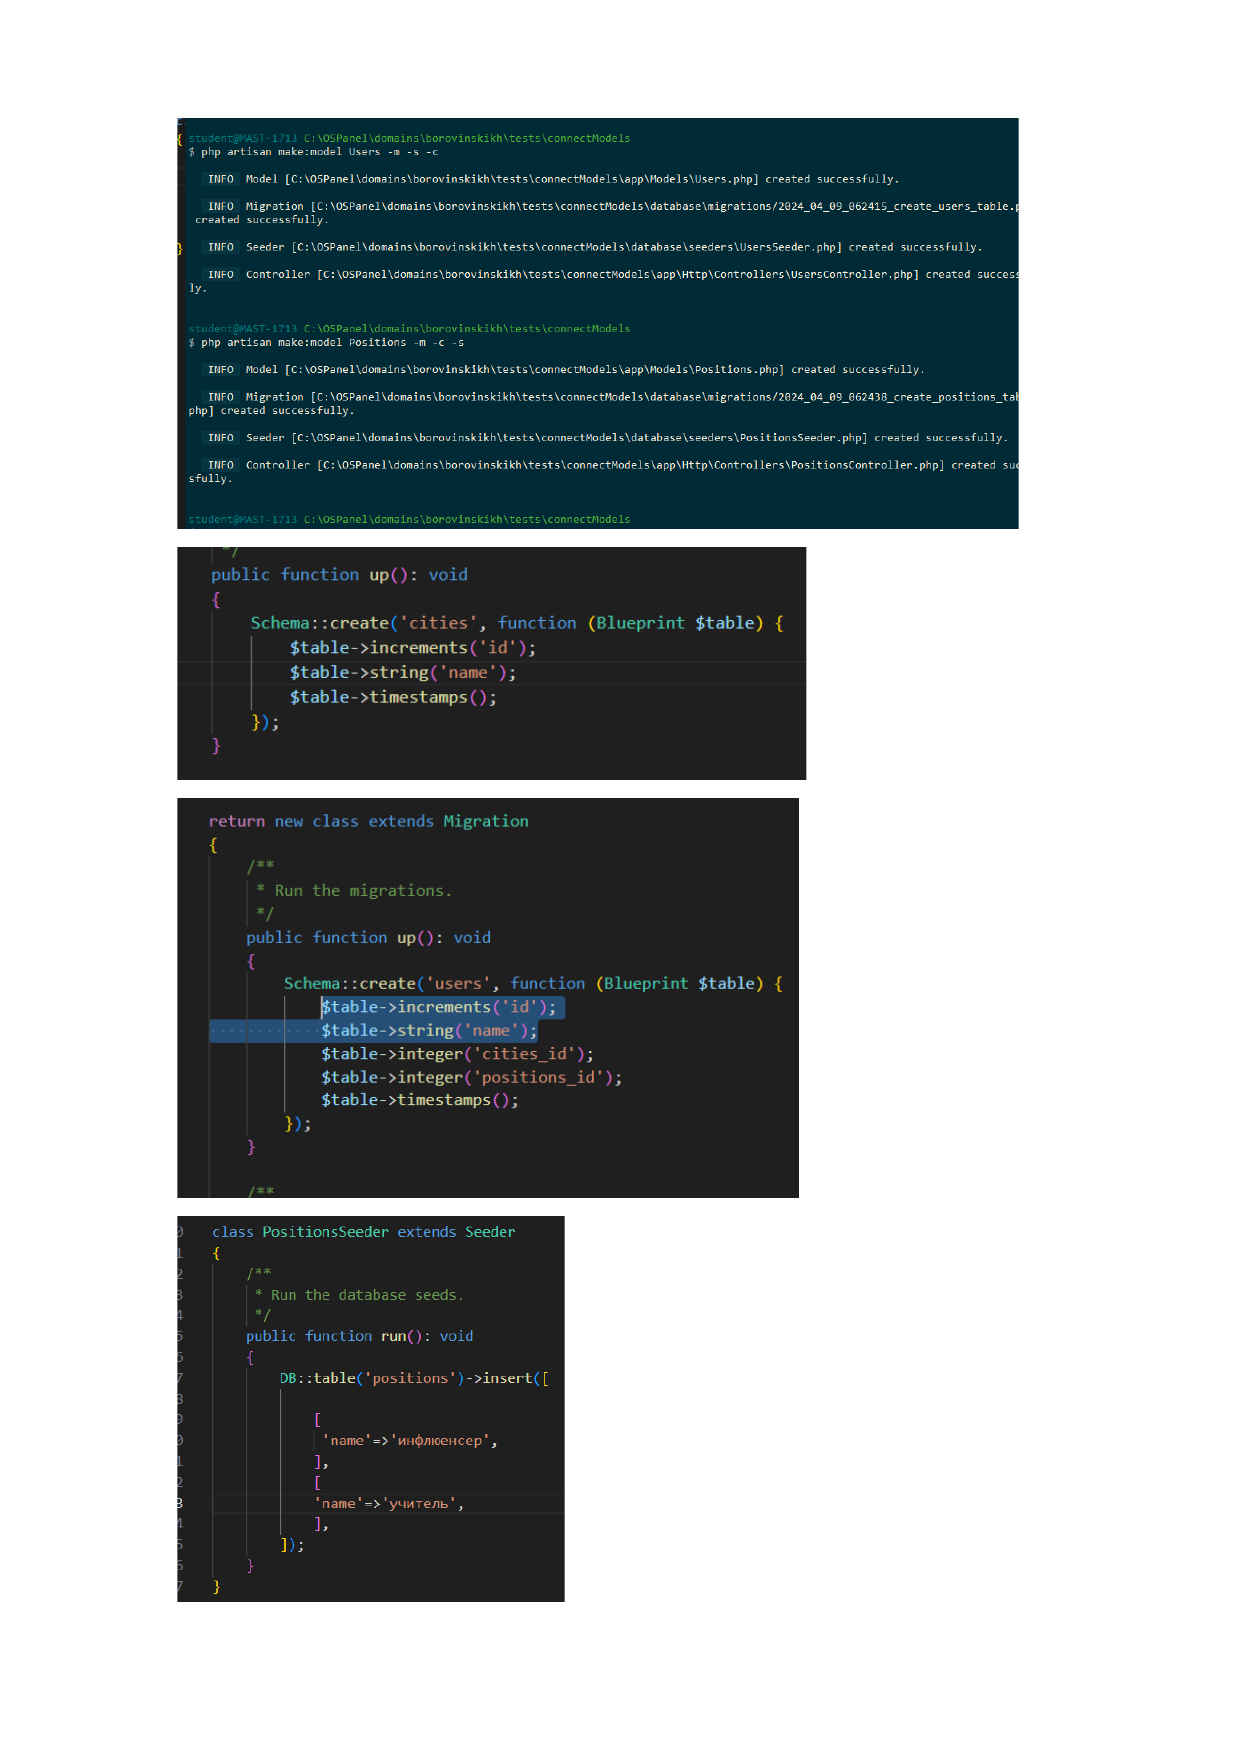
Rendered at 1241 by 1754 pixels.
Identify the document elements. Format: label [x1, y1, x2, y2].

picture [203, 432, 239, 443]
picture [177, 1216, 565, 1602]
picture [203, 364, 239, 375]
picture [203, 241, 239, 253]
picture [203, 200, 239, 212]
picture [177, 118, 185, 529]
picture [1013, 393, 1019, 400]
picture [177, 547, 807, 780]
picture [203, 269, 239, 280]
picture [203, 173, 239, 185]
picture [203, 391, 239, 403]
picture [177, 798, 799, 1198]
picture [203, 459, 239, 471]
